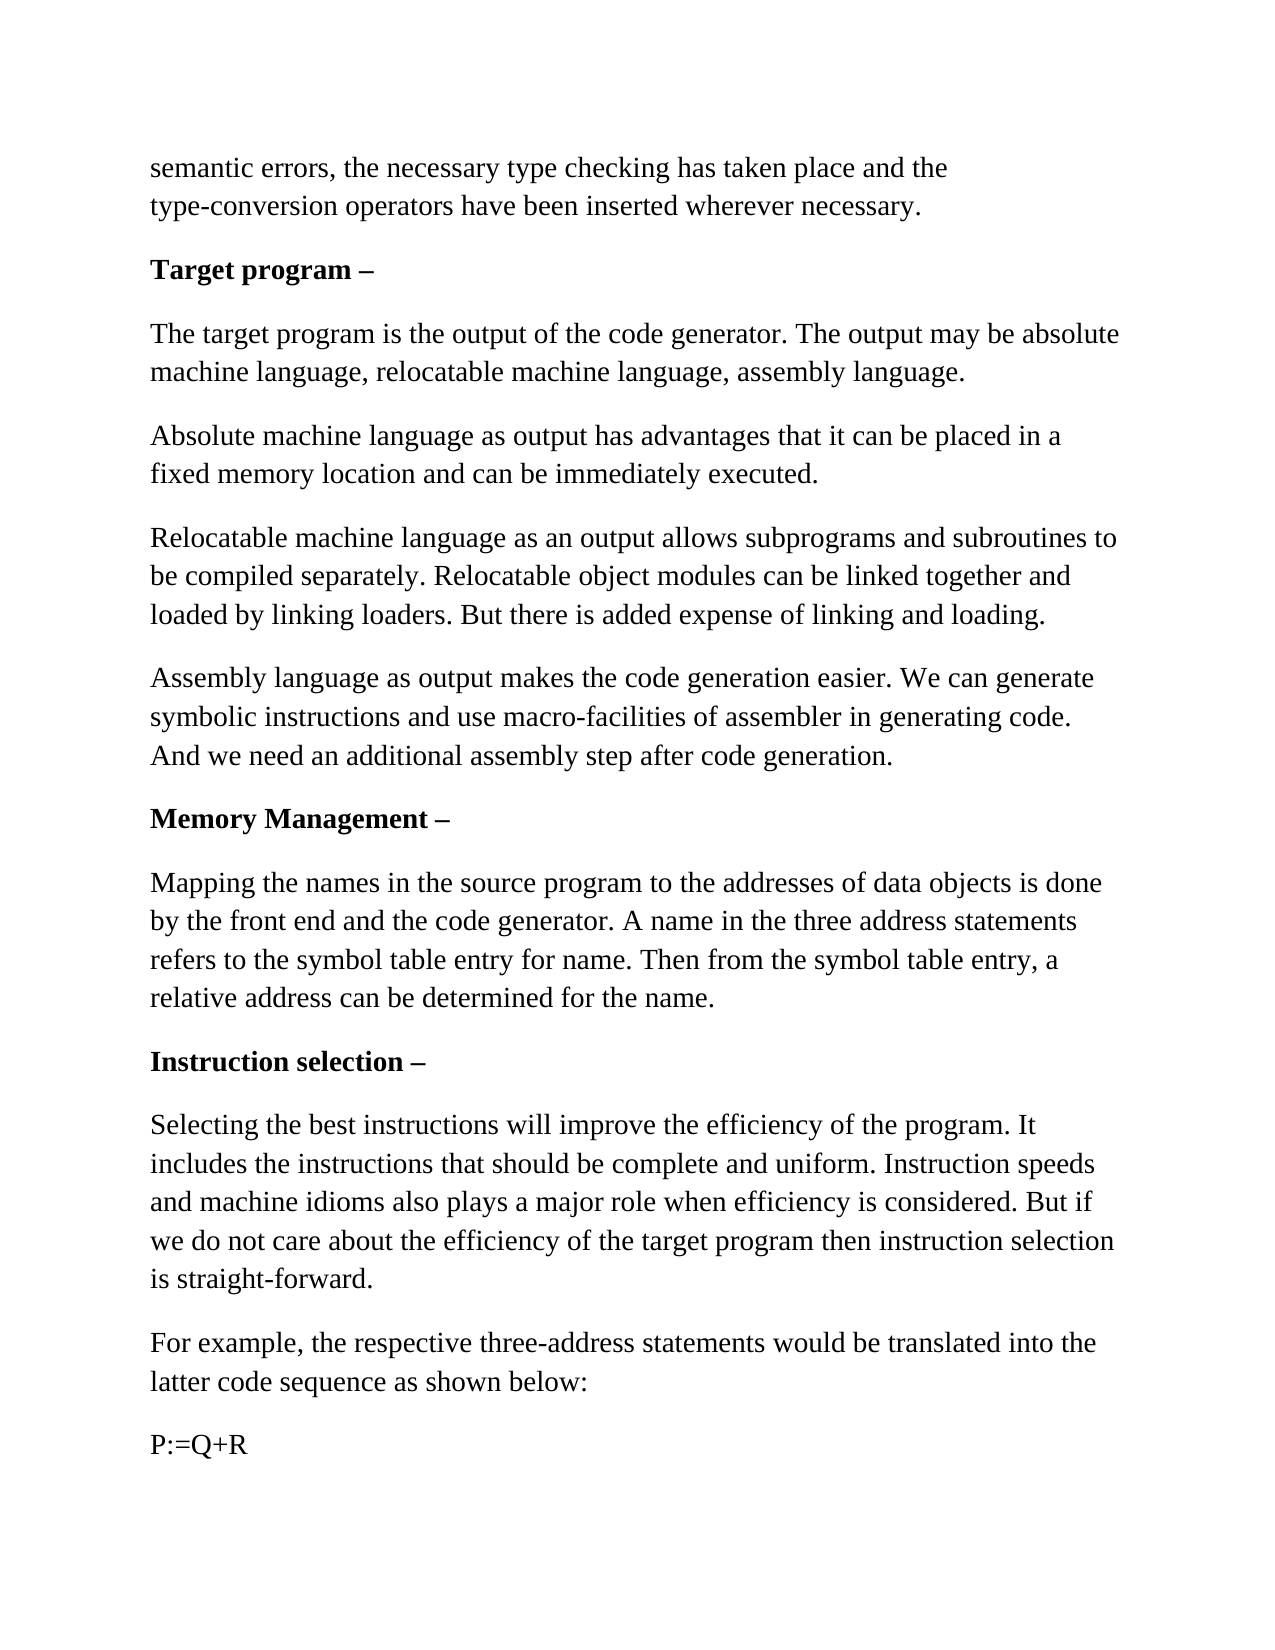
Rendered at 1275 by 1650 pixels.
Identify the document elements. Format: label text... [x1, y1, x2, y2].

subtitle Target program – [150, 252, 1139, 286]
text semantic errors, the necessary type checking has taken place and the type-conversion operators have been inserted wherever necessary. [150, 150, 952, 222]
subtitle Instruction selection – [150, 1044, 1139, 1077]
text Assembly language as output makes the code generation easier. We can generate symbolic instructions and use macro-facilities of assembler in generating code. And we need an additional assembly step after code generation. [150, 661, 1096, 771]
subtitle Memory Management – [150, 801, 1139, 835]
text For example, the respective three-address statements would be translated into the latter code sequence as shown below: [150, 1325, 1139, 1397]
text Selecting the best instructions will improve the efficiency of the program. It includes the instructions that should be complete and uniform. Instruction speeds and machine idioms also plays a major role when efficiency is considered. But if we do not care about the efficiency of the target program then instruction selection is straight-forward. [150, 1107, 1124, 1295]
text P:=Q+R [150, 1427, 1139, 1461]
text The target program is the output of the code generator. The output may be absolute machine language, relocatable machine language, assembly language. [150, 316, 1139, 388]
text Mapping the names in the source program to the addresses of data objects is done by the front end and the code generator. A name in the three address statements refers to the symbol table entry for name. Then from the symbol table entry, a relative address can be determined for the name. [150, 865, 1124, 1014]
text Absolute machine language as output has advantages that it can be placed in a fixed memory location and can be immediately executed. [150, 418, 1087, 490]
text Relocatable machine language as an output allows subprograms and subroutines to be compiled separately. Relocatable object modules can be linked together and loaded by linking loaders. But there is added expense of linking and loading. [150, 520, 1139, 631]
